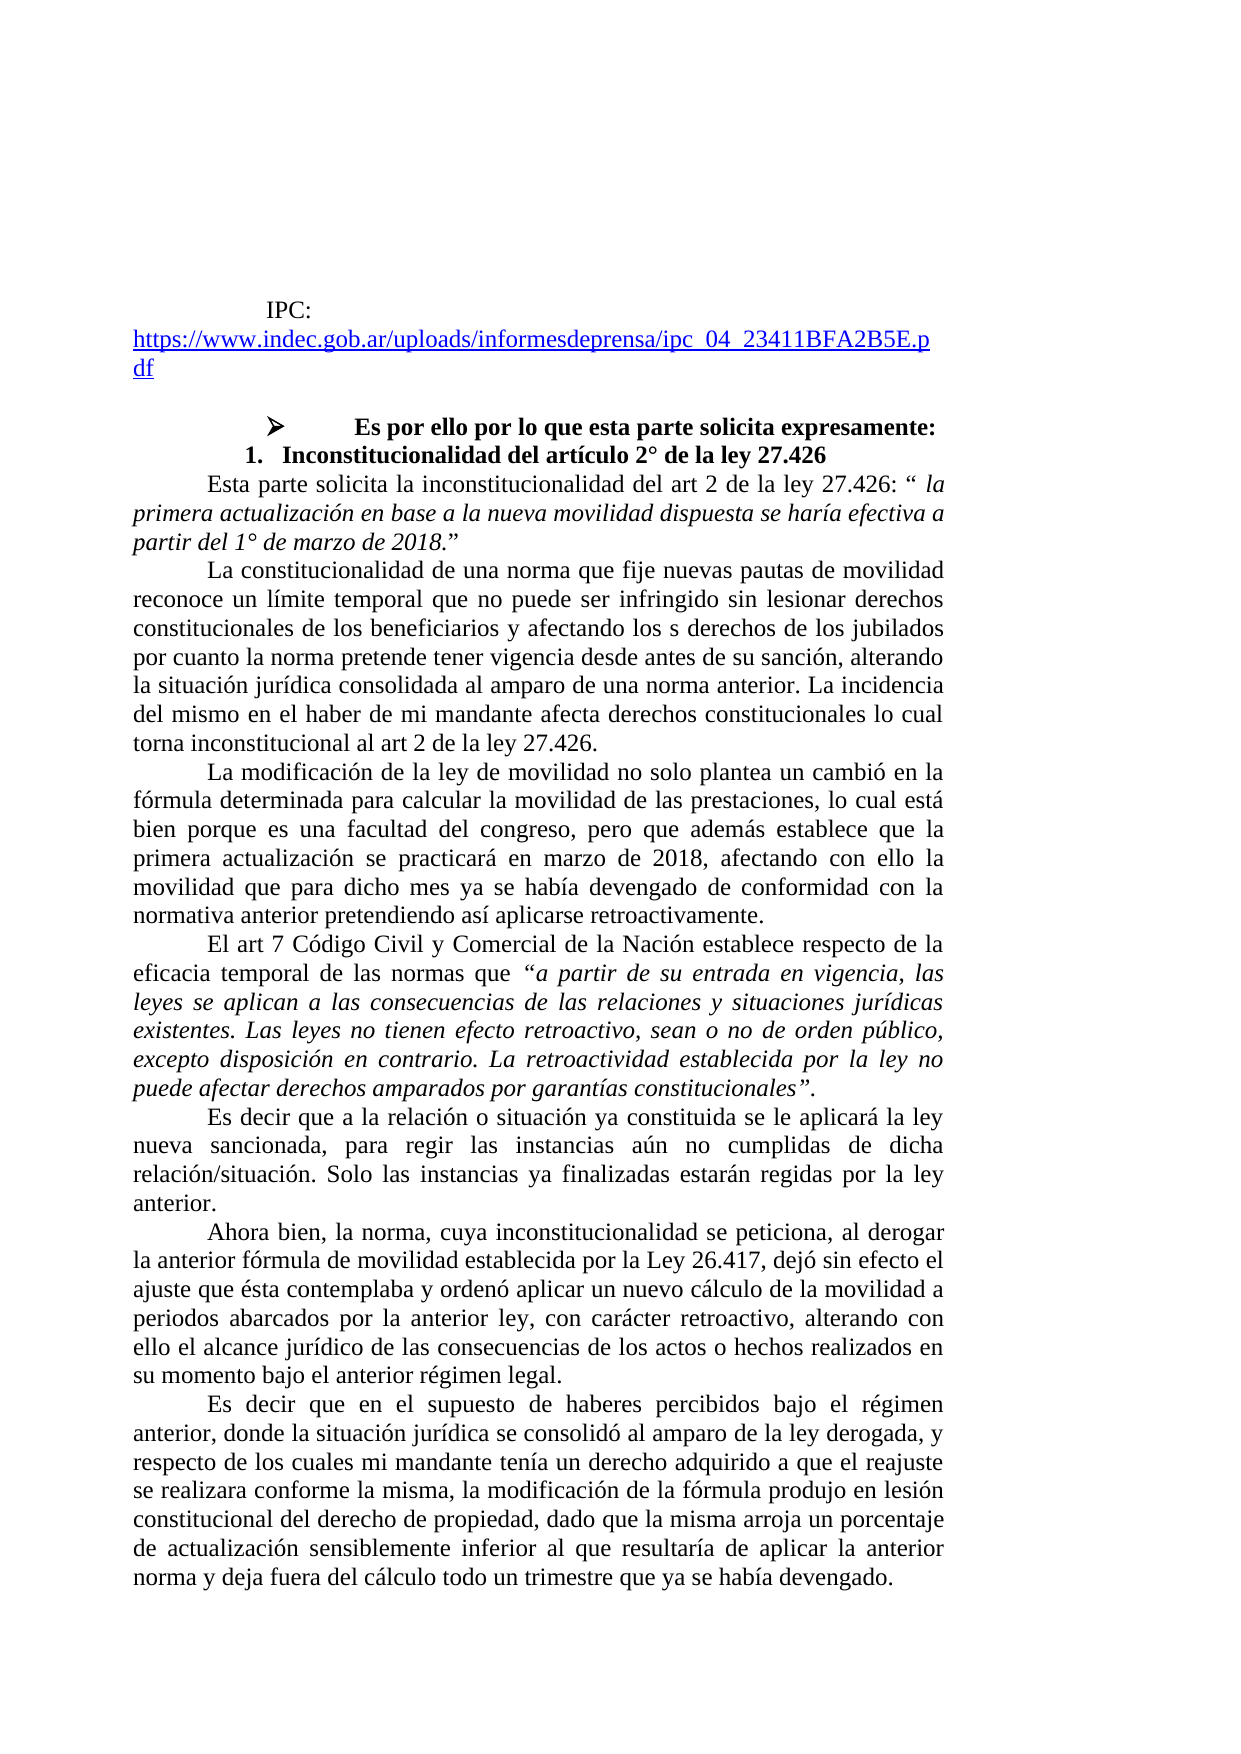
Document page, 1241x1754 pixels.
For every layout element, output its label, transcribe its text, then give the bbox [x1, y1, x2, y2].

text El art 7 Código Civil y Comercial de la Nación establece respecto de la eficacia temporal de las normas que “a partir de su entrada en vigencia, las leyes se aplican a las consecuencias de las relaciones y situaciones jurídicas existentes. Las leyes no tienen efecto retroactivo, sean o no de orden público, excepto disposición en contrario. La retroactividad establecida por la ley no puede afectar derechos amparados por garantías constitucionales”. [133, 929, 945, 1102]
text Ahora bien, la norma, cuya inconstitucionalidad se peticiona, al derogar la anterior fórmula de movilidad establecida por la Ley 26.417, dejó sin efecto el ajuste que ésta contemplaba y ordenó aplicar un nuevo cálculo de la movilidad a periodos abarcados por la anterior ley, con carácter retroactivo, alterando con ello el alcance jurídico de las consecuencias de los actos o hechos realizados en su momento bajo el anterior régimen legal. [133, 1217, 945, 1389]
text Esta parte solicita la inconstitucionalidad del art 2 de la ley 27.426: “ la primera actualización en base a la nueva movilidad dispuesta se haría efectiva a partir del 1° de marzo de 2018.” [133, 469, 945, 556]
text La constitucionalidad de una norma que fije nuevas pautas de movilidad reconoce un límite temporal que no puede ser infringido sin lesionar derechos constitucionales de los beneficiarios y afectando los s derechos de los jubilados por cuanto la norma pretende tener vigencia desde antes de su sanción, alterando la situación jurídica consolidada al amparo de una norma anterior. La incidencia del mismo en el haber de mi mandante afecta derechos constitucionales lo cual torna inconstitucional al art 2 de la ley 27.426. [133, 556, 945, 757]
text IPC: https://www.indec.gob.ar/uploads/informesdeprensa/ipc_04_23411BFA2B5E.pdf [133, 295, 940, 382]
text Es decir que en el supuesto de haberes percibidos bajo el régimen anterior, donde la situación jurídica se consolidó al amparo de la ley derogada, y respecto de los cuales mi mandante tenía un derecho adquirido a que el reajuste se realizara conforme la misma, la modificación de la fórmula produjo en lesión constitucional del derecho de propiedad, dado que la misma arroja un porcentaje de actualización sensiblemente inferior al que resultaría de aplicar la anterior norma y deja fuera del cálculo todo un trimestre que ya se había devengado. [133, 1389, 945, 1591]
text La modificación de la ley de movilidad no solo plantea un cambió en la fórmula determinada para calcular la movilidad de las prestaciones, lo cual está bien porque es una facultad del congreso, pero que además establece que la primera actualización se practicará en marzo de 2018, afectando con ello la movilidad que para dicho mes ya se había devengado de conformidad con la normativa anterior pretendiendo así aplicarse retroactivamente. [133, 757, 945, 929]
list Inconstitucionalidad del artículo 2° de la ley 27.426 [244, 441, 945, 469]
list Es por ello por lo que esta parte solicita expresamente: [133, 412, 945, 441]
text Es decir que a la relación o situación ya constituida se le aplicará la ley nueva sancionada, para regir las instancias aún no cumplidas de dicha relación/situación. Solo las instancias ya finalizadas estarán regidas por la ley anterior. [133, 1102, 945, 1217]
